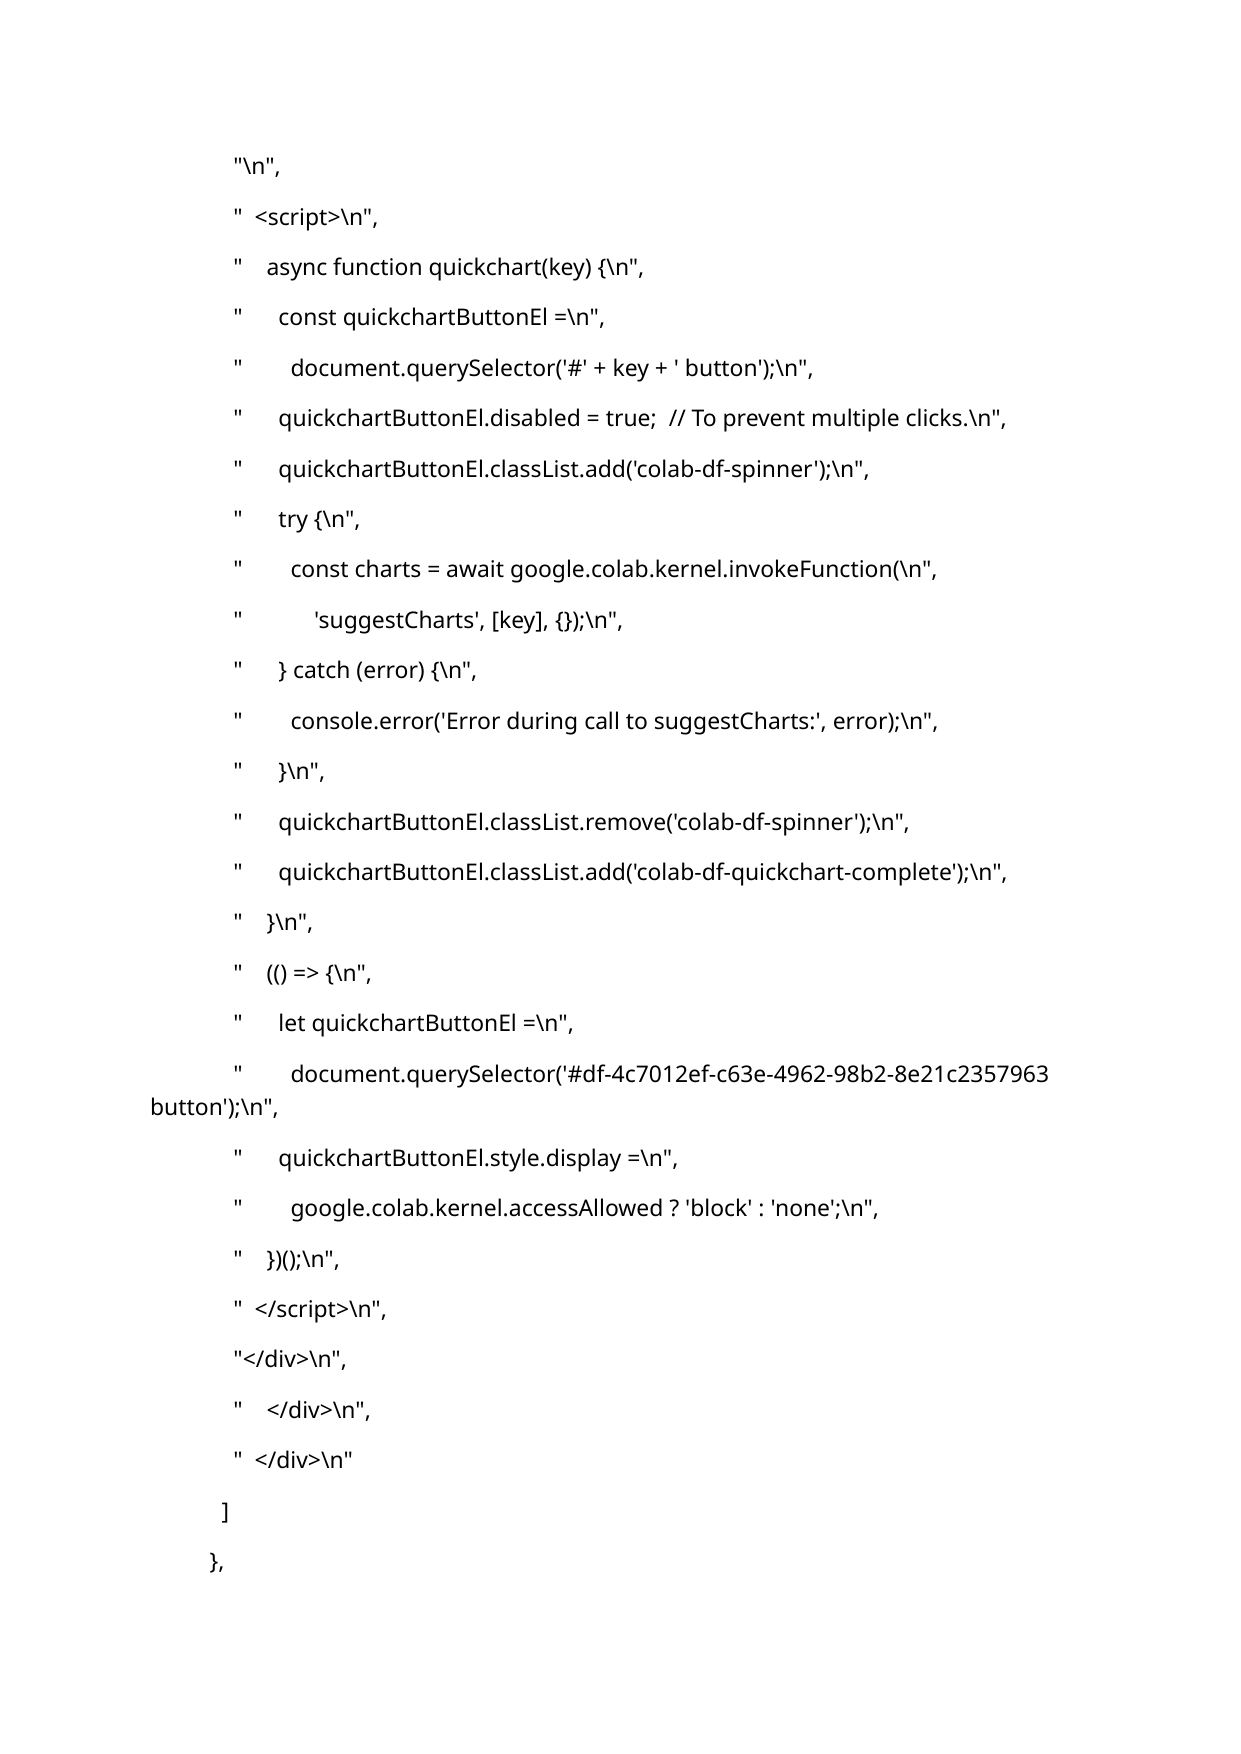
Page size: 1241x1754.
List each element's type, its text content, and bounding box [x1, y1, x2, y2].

text " quickchartButtonEl.classList.remove('colab-df-spinner');\n", [150, 805, 1090, 837]
text " console.error('Error during call to suggestCharts:', error);\n", [150, 704, 1090, 736]
text " const charts = await google.colab.kernel.invokeFunction(\n", [150, 553, 1090, 584]
text " google.colab.kernel.accessAllowed ? 'block' : 'none';\n", [150, 1192, 1090, 1223]
text " async function quickchart(key) {\n", [150, 251, 1090, 282]
text " <script>\n", [150, 200, 1090, 232]
text " (() => {\n", [150, 957, 1090, 988]
text " 'suggestCharts', [key], {});\n", [150, 604, 1090, 635]
text " </script>\n", [150, 1293, 1090, 1324]
text " let quickchartButtonEl =\n", [150, 1007, 1090, 1038]
text "\n", [150, 150, 1090, 181]
text " quickchartButtonEl.classList.add('colab-df-spinner');\n", [150, 452, 1090, 484]
text " quickchartButtonEl.classList.add('colab-df-quickchart-complete');\n", [150, 856, 1090, 887]
text " quickchartButtonEl.style.display =\n", [150, 1142, 1090, 1173]
text " })();\n", [150, 1242, 1090, 1274]
text "</div>\n", [150, 1343, 1090, 1374]
text ] [150, 1494, 1090, 1526]
text " document.querySelector('#' + key + ' button');\n", [150, 352, 1090, 383]
text " </div>\n", [150, 1394, 1090, 1425]
text " </div>\n" [150, 1444, 1090, 1475]
text " }\n", [150, 755, 1090, 786]
text " try {\n", [150, 503, 1090, 534]
text " } catch (error) {\n", [150, 654, 1090, 685]
text " const quickchartButtonEl =\n", [150, 301, 1090, 332]
text " document.querySelector('#df-4c7012ef-c63e-4962-98b2-8e21c2357963 button');\n", [150, 1057, 1090, 1122]
text " quickchartButtonEl.disabled = true; // To prevent multiple clicks.\n", [150, 402, 1090, 433]
text }, [150, 1545, 1090, 1576]
text " }\n", [150, 906, 1090, 937]
